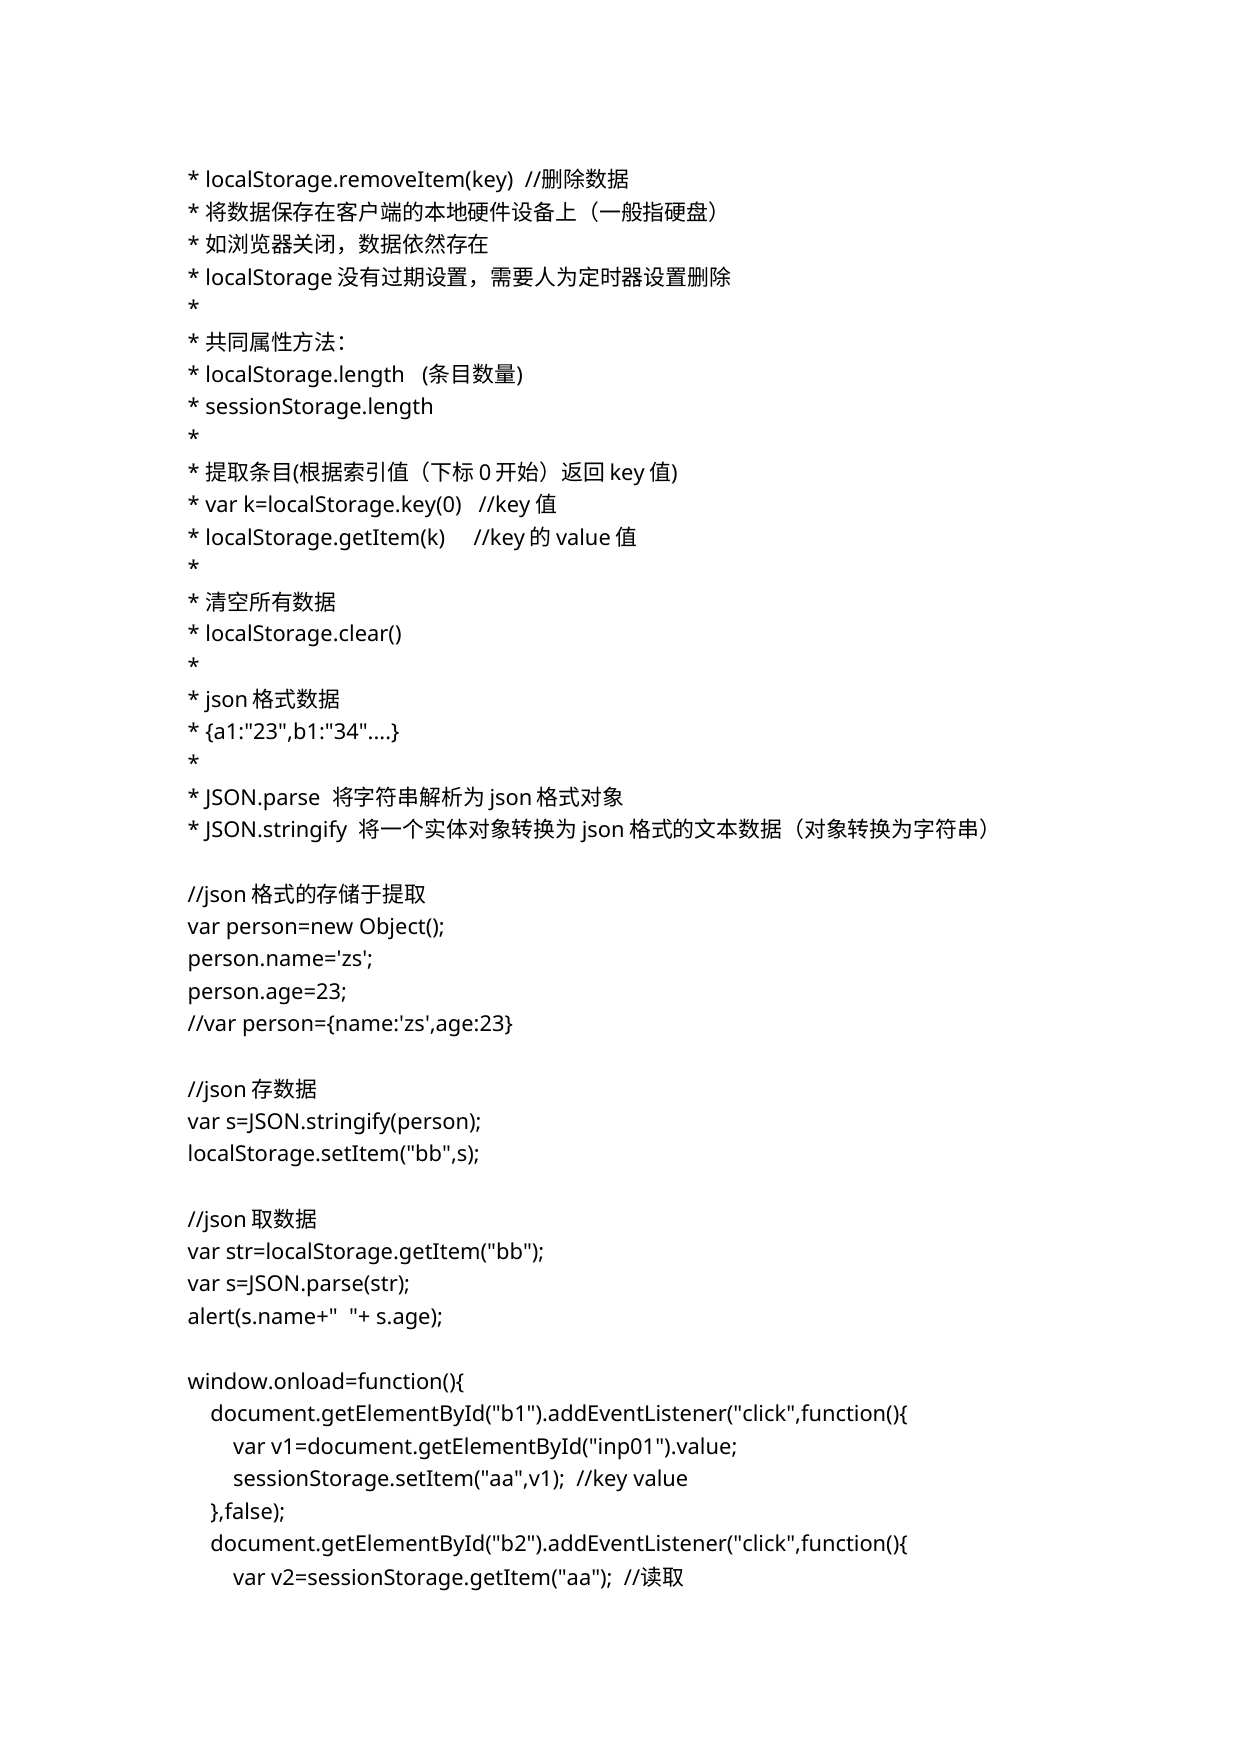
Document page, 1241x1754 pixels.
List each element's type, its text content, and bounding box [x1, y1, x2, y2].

list //json格式的存储于提取 var person=new Object(); person.name='zs'; person.age=23; //var person={name:'zs',age:23} //json存数据 var s=JSON.stringify(person); localStorage.setItem("bb",s); //json取数据 var str=localStorage.getItem("bb"); var s=JSON.parse(str); alert(s.name+" "+ s.age); [187, 877, 1053, 1332]
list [187, 1364, 1053, 1592]
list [187, 162, 1053, 844]
